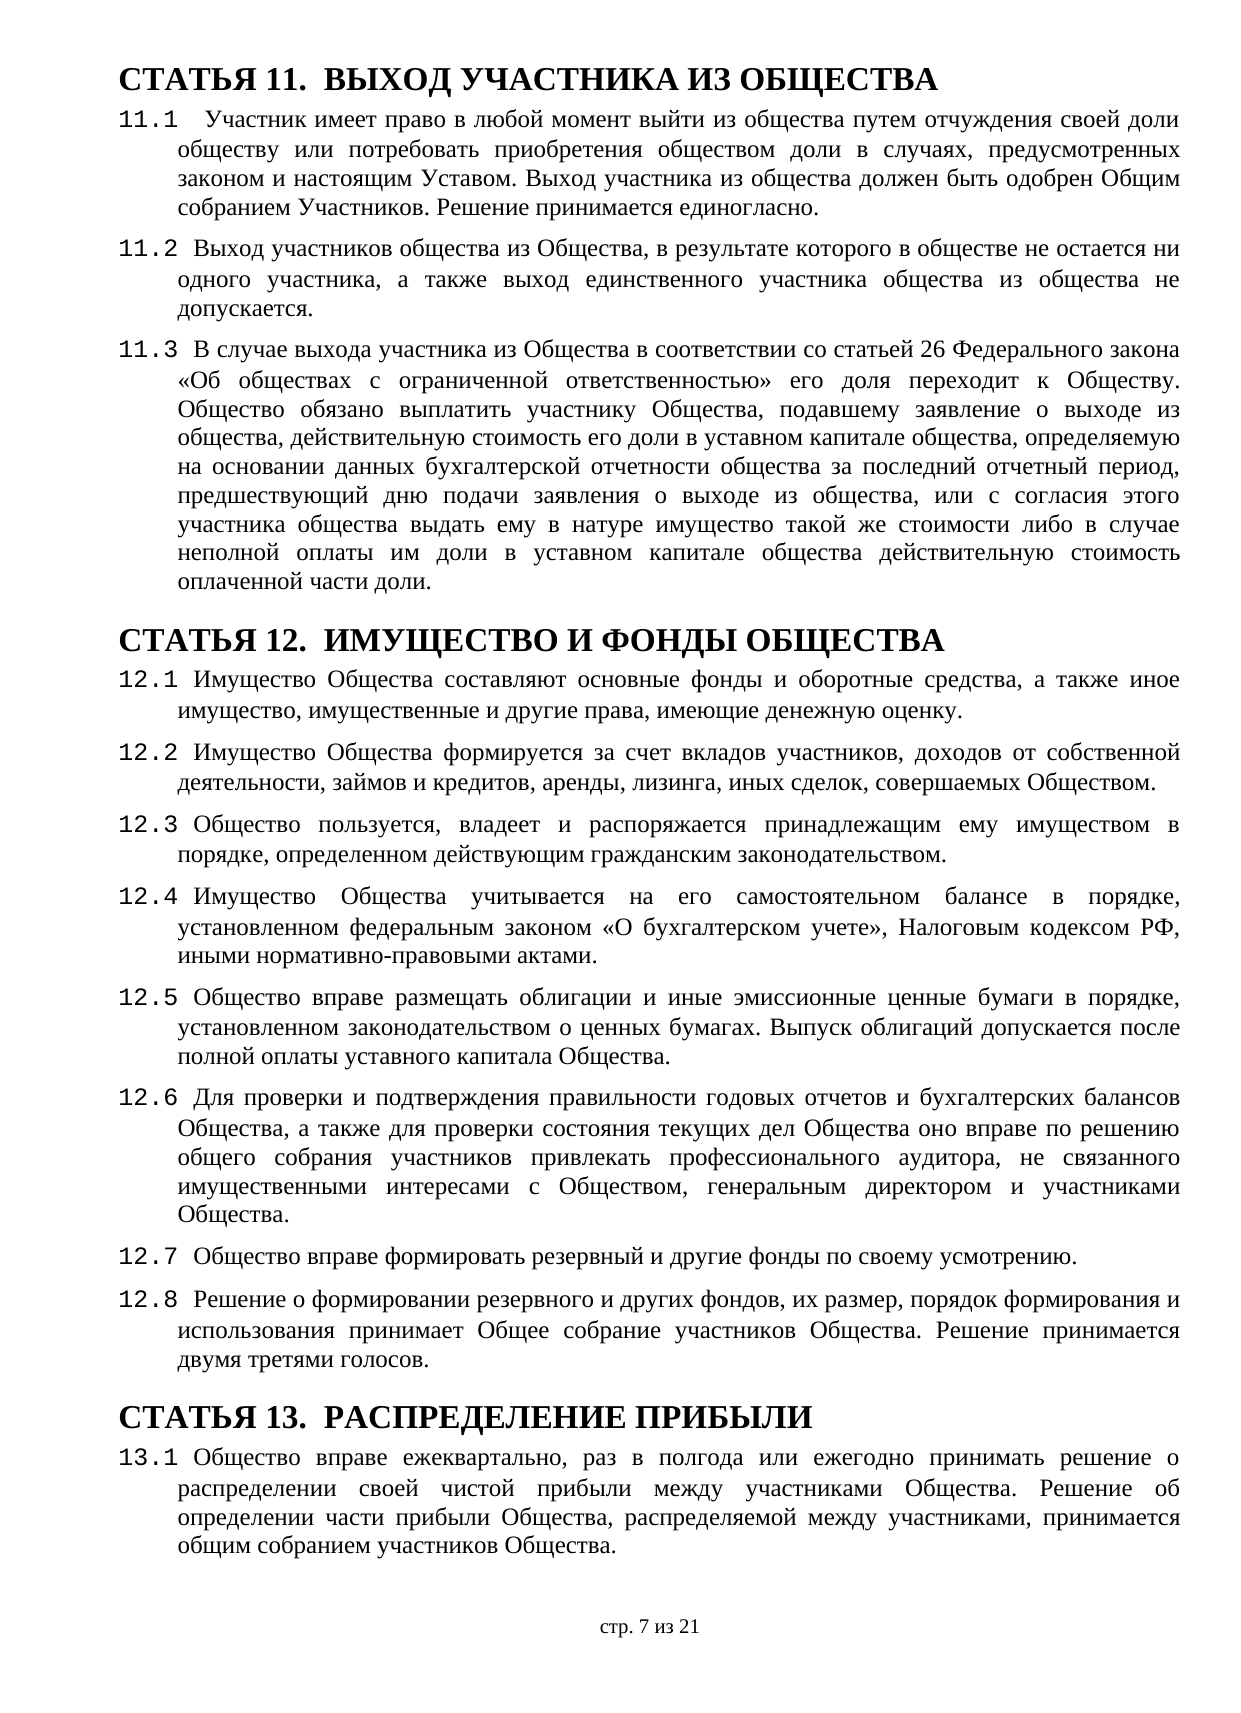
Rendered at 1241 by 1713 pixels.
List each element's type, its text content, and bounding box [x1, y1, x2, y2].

list Общество вправе ежеквартально, раз в полгода или ежегодно принимать решение о распределении своей чистой прибыли между участниками Общества. Решение об определении части прибыли Общества, распределяемой между участниками, принимается общим собранием участников Общества. [118, 1442, 1181, 1559]
subtitle Участник имеет право в любой момент выйти из общества путем отчуждения своей доли обществу или потребовать приобретения обществом доли в случаях, предусмотренных законом и настоящим Уставом. Выход участника из общества должен быть одобрен Общим собранием Участников. Решение принимается единогласно. [118, 104, 1181, 221]
list Имущество Общества формируется за счет вкладов участников, доходов от собственной деятельности, займов и кредитов, аренды, лизинга, иных сделок, совершаемых Обществом. [118, 737, 1181, 796]
list Общество вправе размещать облигации и иные эмиссионные ценные бумаги в порядке, установленном законодательством о ценных бумагах. Выпуск облигаций допускается после полной оплаты уставного капитала Общества. [118, 982, 1181, 1070]
subtitle ВЫХОД УЧАСТНИКА ИЗ ОБЩЕСТВА [118, 59, 1181, 97]
list Имущество Общества учитывается на его самостоятельном балансе в порядке, установленном федеральным законом «O бухгалтерском учете», Налоговым кодексом РФ, иными нормативно-правовыми актами. [118, 881, 1181, 969]
subtitle Выход участников общества из Общества, в результате которого в обществе не остается ни одного участника, а также выход единственного участника общества из общества не допускается. [118, 233, 1181, 322]
subtitle В случае выхода участника из Общества в соответствии со статьей 26 Федерального закона «Об обществах с ограниченной ответственностью» его доля переходит к Обществу. Общество обязано выплатить участнику Общества, подавшему заявление о выходе из общества, действительную стоимость его доли в уставном капитале общества, определяемую на основании данных бухгалтерской отчетности общества за последний отчетный период, предшествующий дню подачи заявления о выходе из общества, или с согласия этого участника общества выдать ему в натуре имущество такой же стоимости либо в случае неполной оплаты им доли в уставном капитале общества действительную стоимость оплаченной части доли. [118, 334, 1181, 595]
subtitle Распределение прибыли [118, 1397, 1181, 1436]
list Общество вправе формировать резервный и другие фонды по своему усмотрению. [118, 1241, 1181, 1272]
subtitle Имущество и фонды Общества [118, 620, 1181, 658]
list Имущество Общества составляют основные фонды и оборотные средства, а также иное имущество, имущественные и другие права, имеющие денежную оценку. [118, 664, 1181, 724]
list Для проверки и подтверждения правильности годовых отчетов и бухгалтерских балансов Общества, а также для проверки состояния текущих дел Общества оно вправе по решению общего собрания участников привлекать профессионального аудитора, не связанного имущественными интересами с Обществом, генеральным директором и участниками Общества. [118, 1082, 1181, 1228]
list Решение о формировании резервного и других фондов, их размер, порядок формирования и использования принимает Общее собрание участников Общества. Решение принимается двумя третями голосов. [118, 1284, 1181, 1372]
list Общество пользуется, владеет и распоряжается принадлежащим ему имуществом в порядке, определенном действующим гражданским законодательством. [118, 809, 1181, 868]
